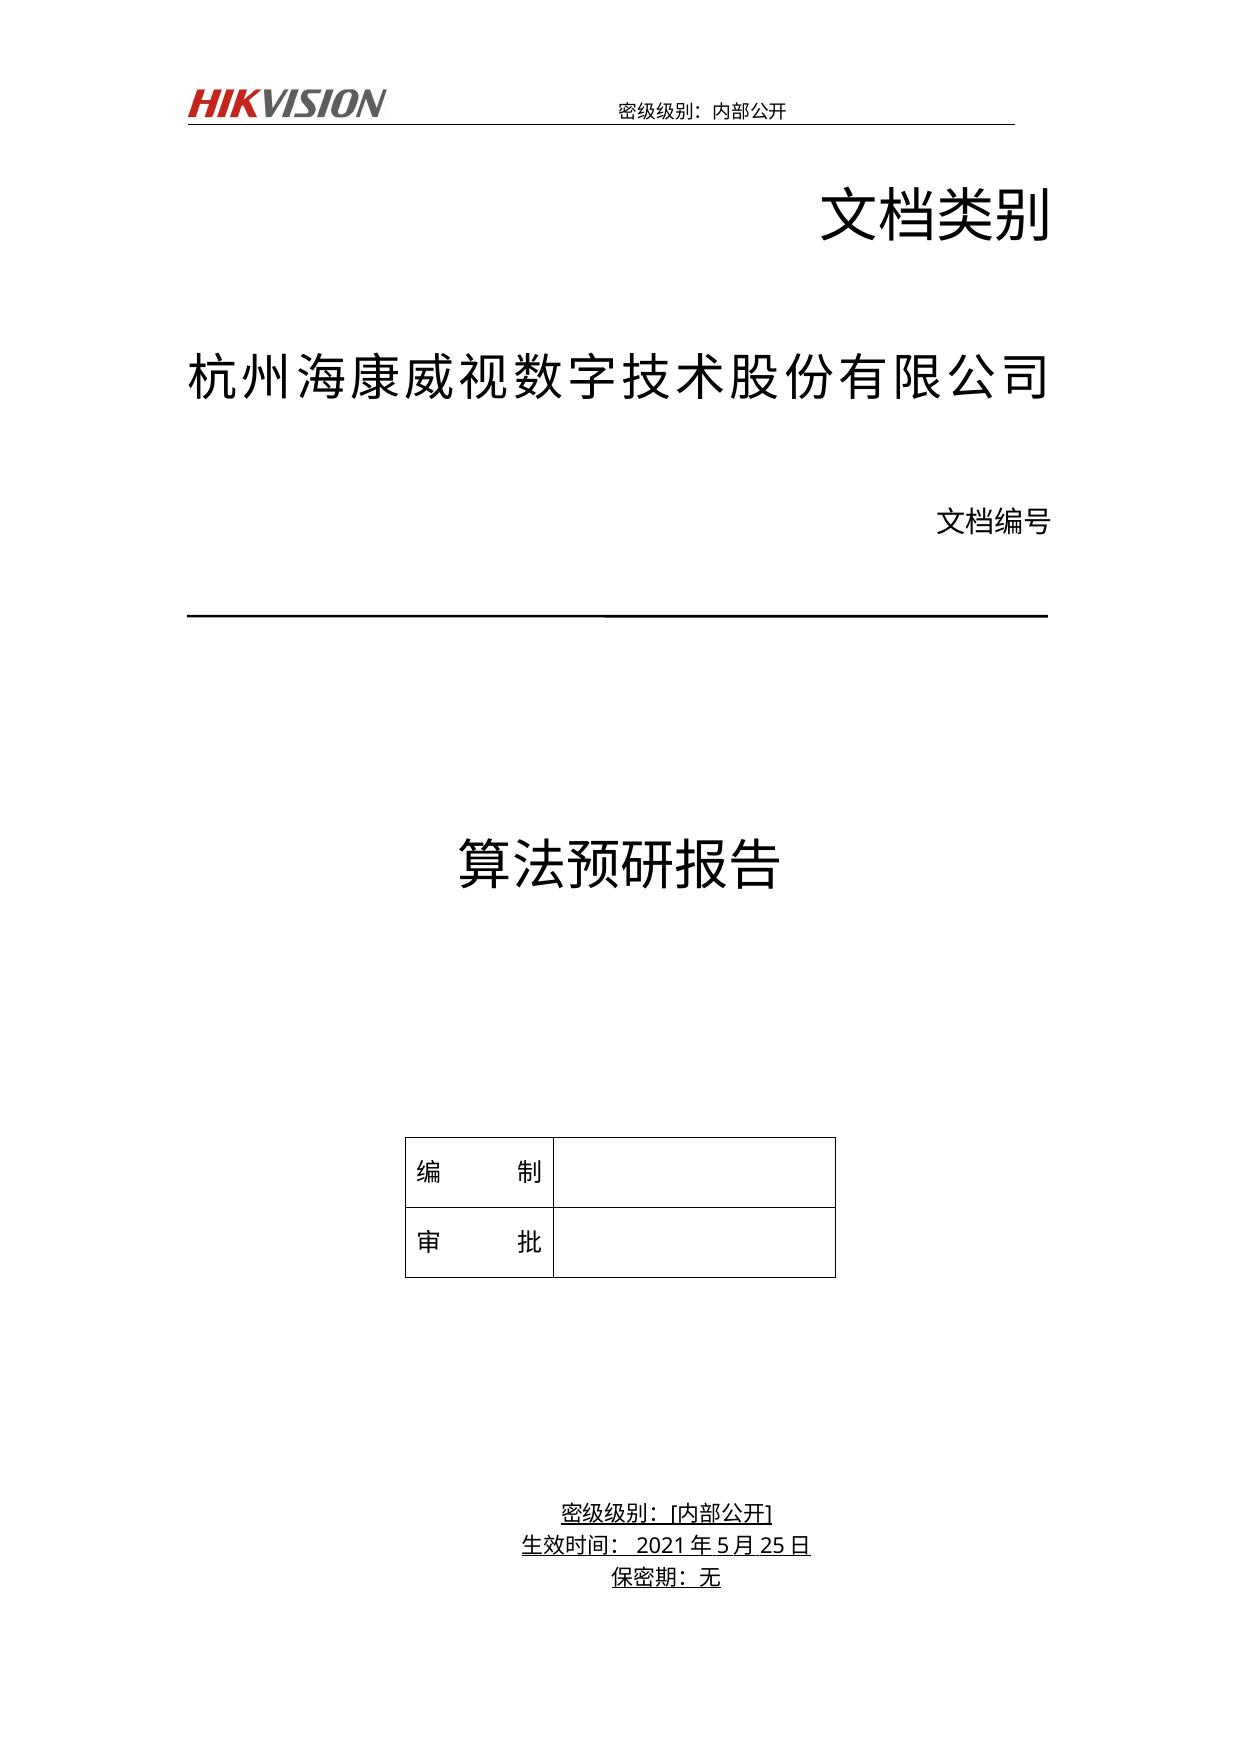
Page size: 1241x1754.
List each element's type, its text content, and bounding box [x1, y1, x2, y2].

table_header [554, 1138, 835, 1207]
picture [187, 88, 389, 119]
text 算法预研报告 [187, 812, 1053, 909]
text 文档编号 [187, 487, 1053, 552]
table_header 编制 [406, 1138, 553, 1207]
title 文档类别 [187, 162, 1053, 259]
table_cell [554, 1208, 835, 1277]
table_cell 审批 [406, 1208, 553, 1277]
text 杭州海康威视数字技术股份有限公司 [187, 324, 1053, 422]
